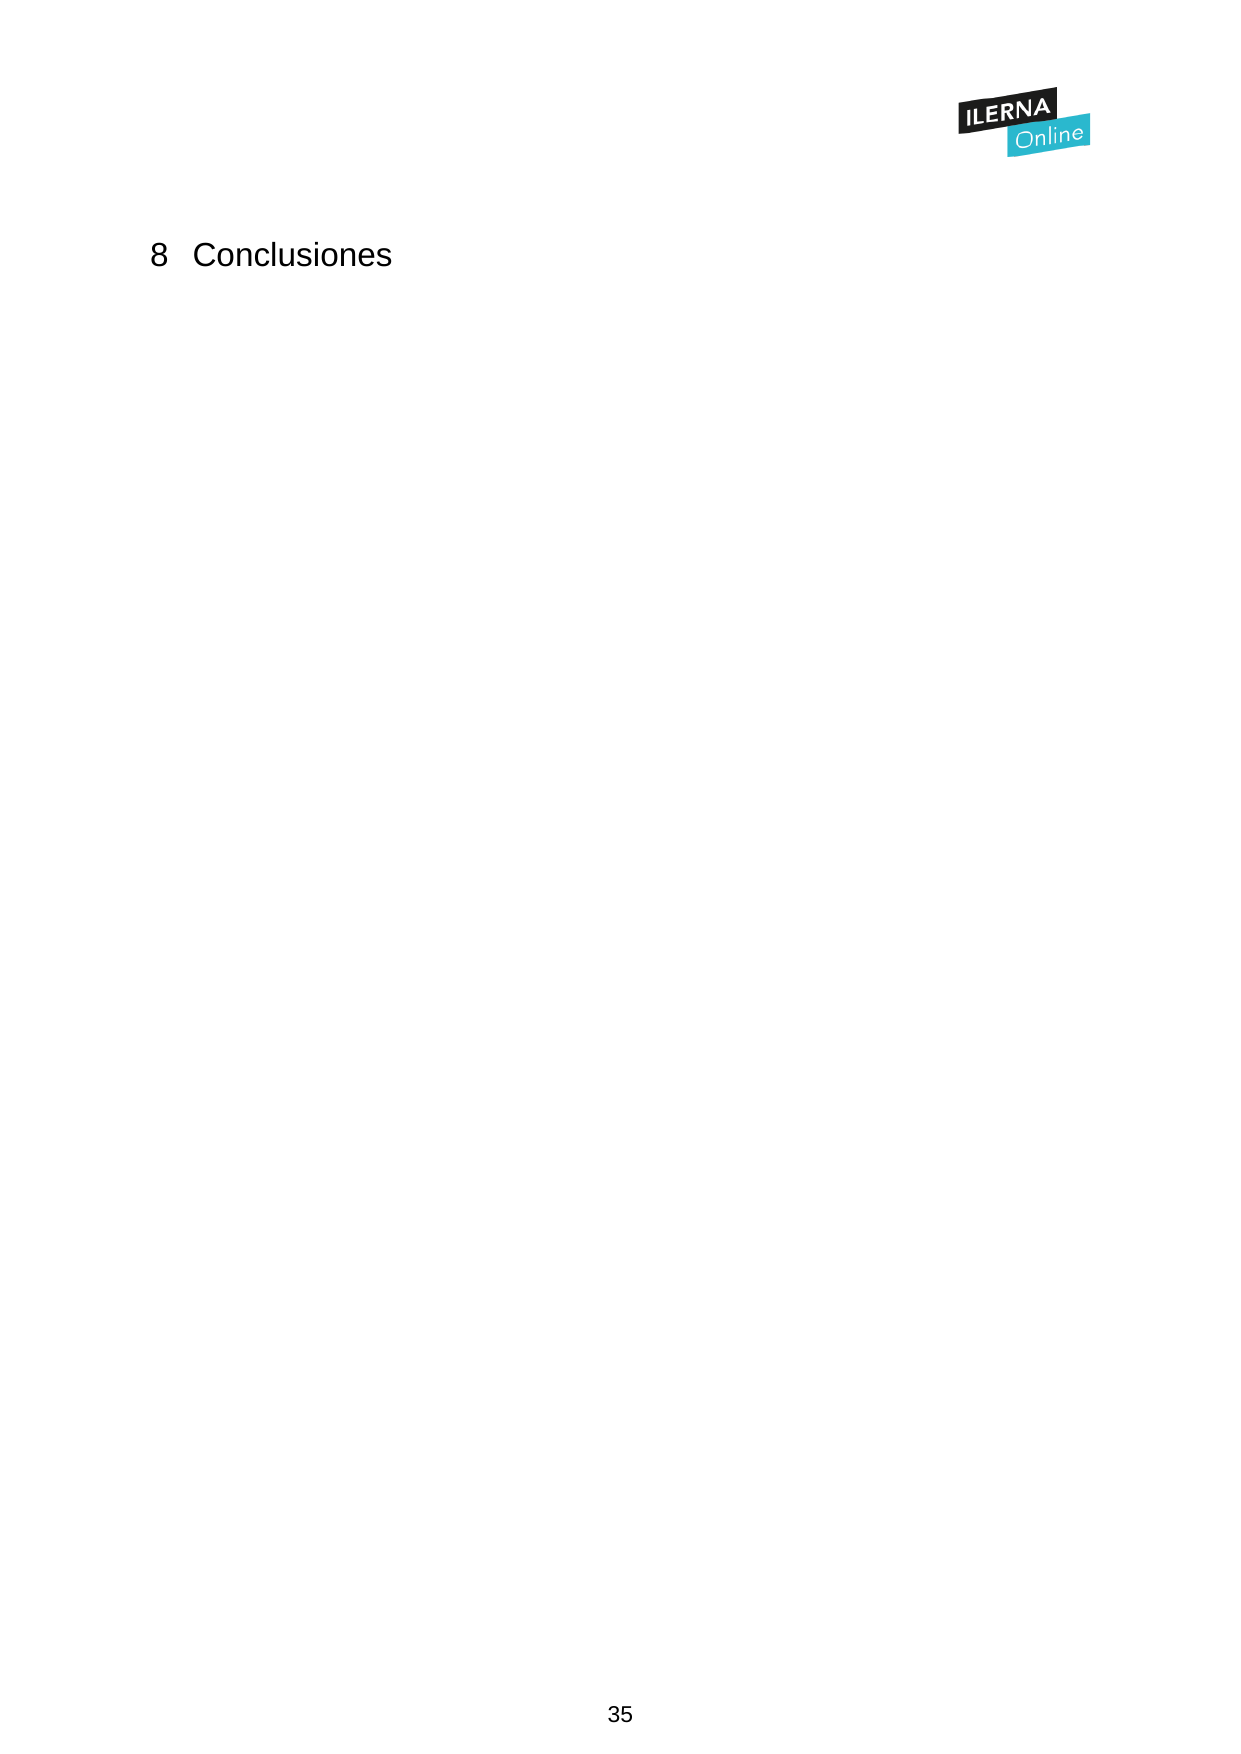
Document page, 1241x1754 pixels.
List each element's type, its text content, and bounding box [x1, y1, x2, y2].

subtitle Conclusiones [150, 234, 1090, 273]
picture [958, 87, 1091, 157]
